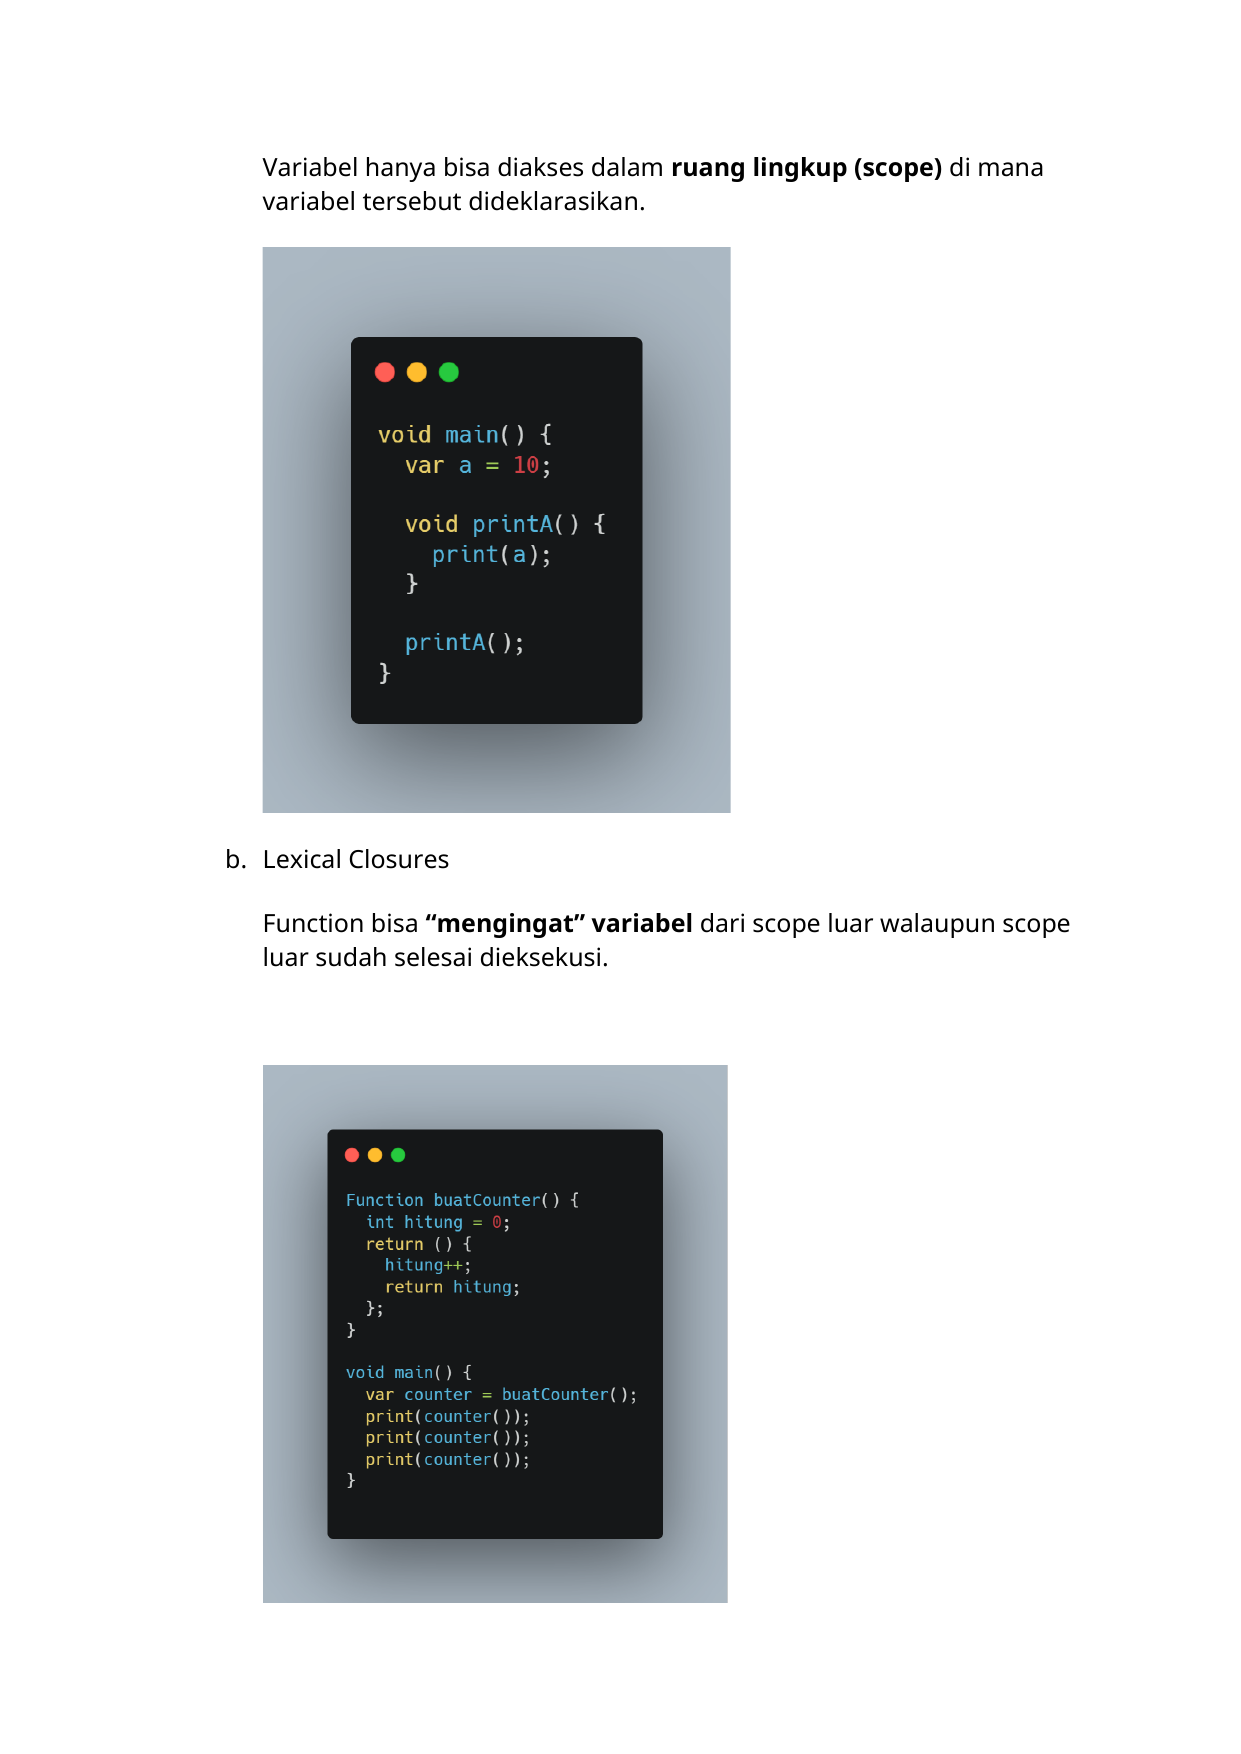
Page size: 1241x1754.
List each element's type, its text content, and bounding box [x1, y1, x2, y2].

list Lexical Closures [225, 842, 1090, 876]
picture [262, 247, 731, 813]
picture [262, 1065, 728, 1603]
text Function bisa “mengingat” variabel dari scope luar walaupun scope luar sudah selesai dieksekusi. [262, 905, 1090, 973]
text Variabel hanya bisa diakses dalam ruang lingkup (scope) di mana variabel tersebut dideklarasikan. [262, 150, 1090, 218]
